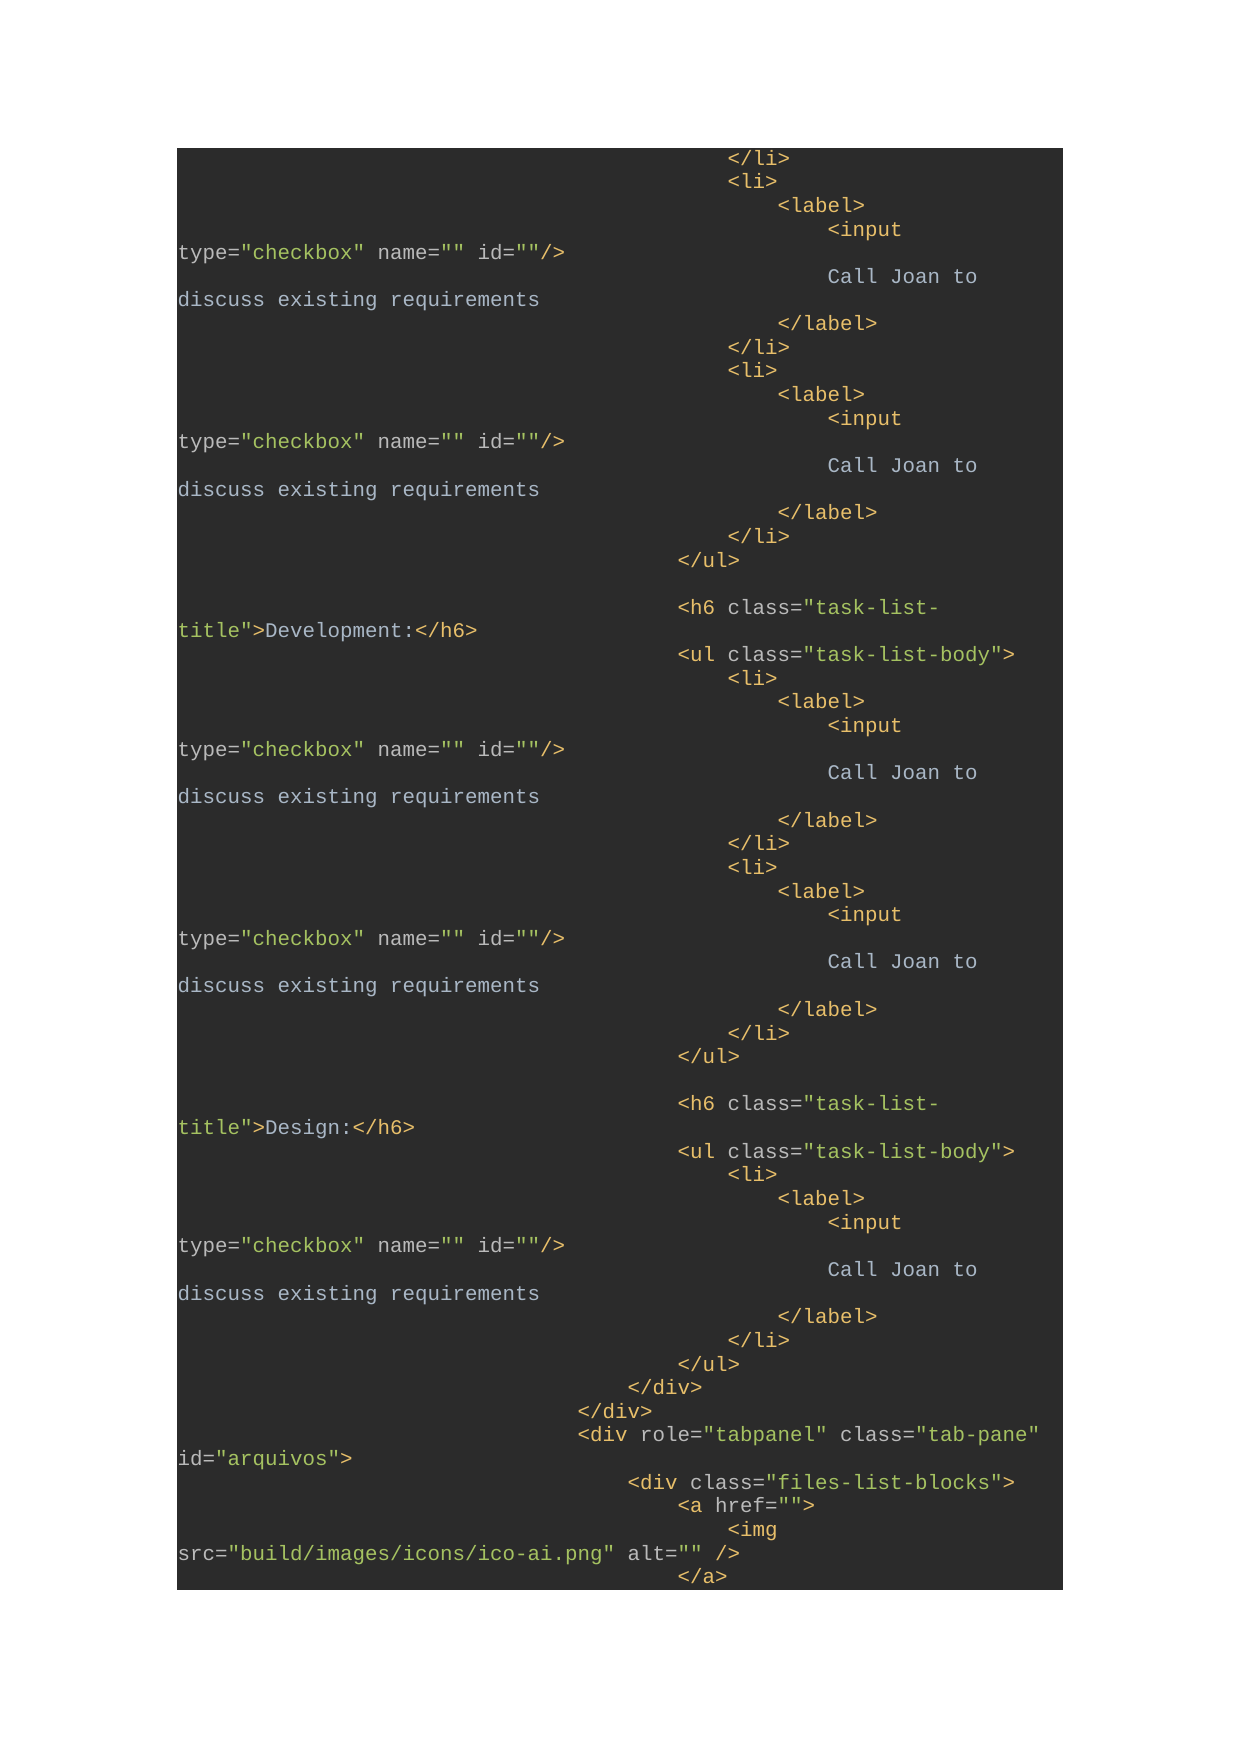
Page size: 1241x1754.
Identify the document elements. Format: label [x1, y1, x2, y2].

text [177, 148, 1063, 1590]
